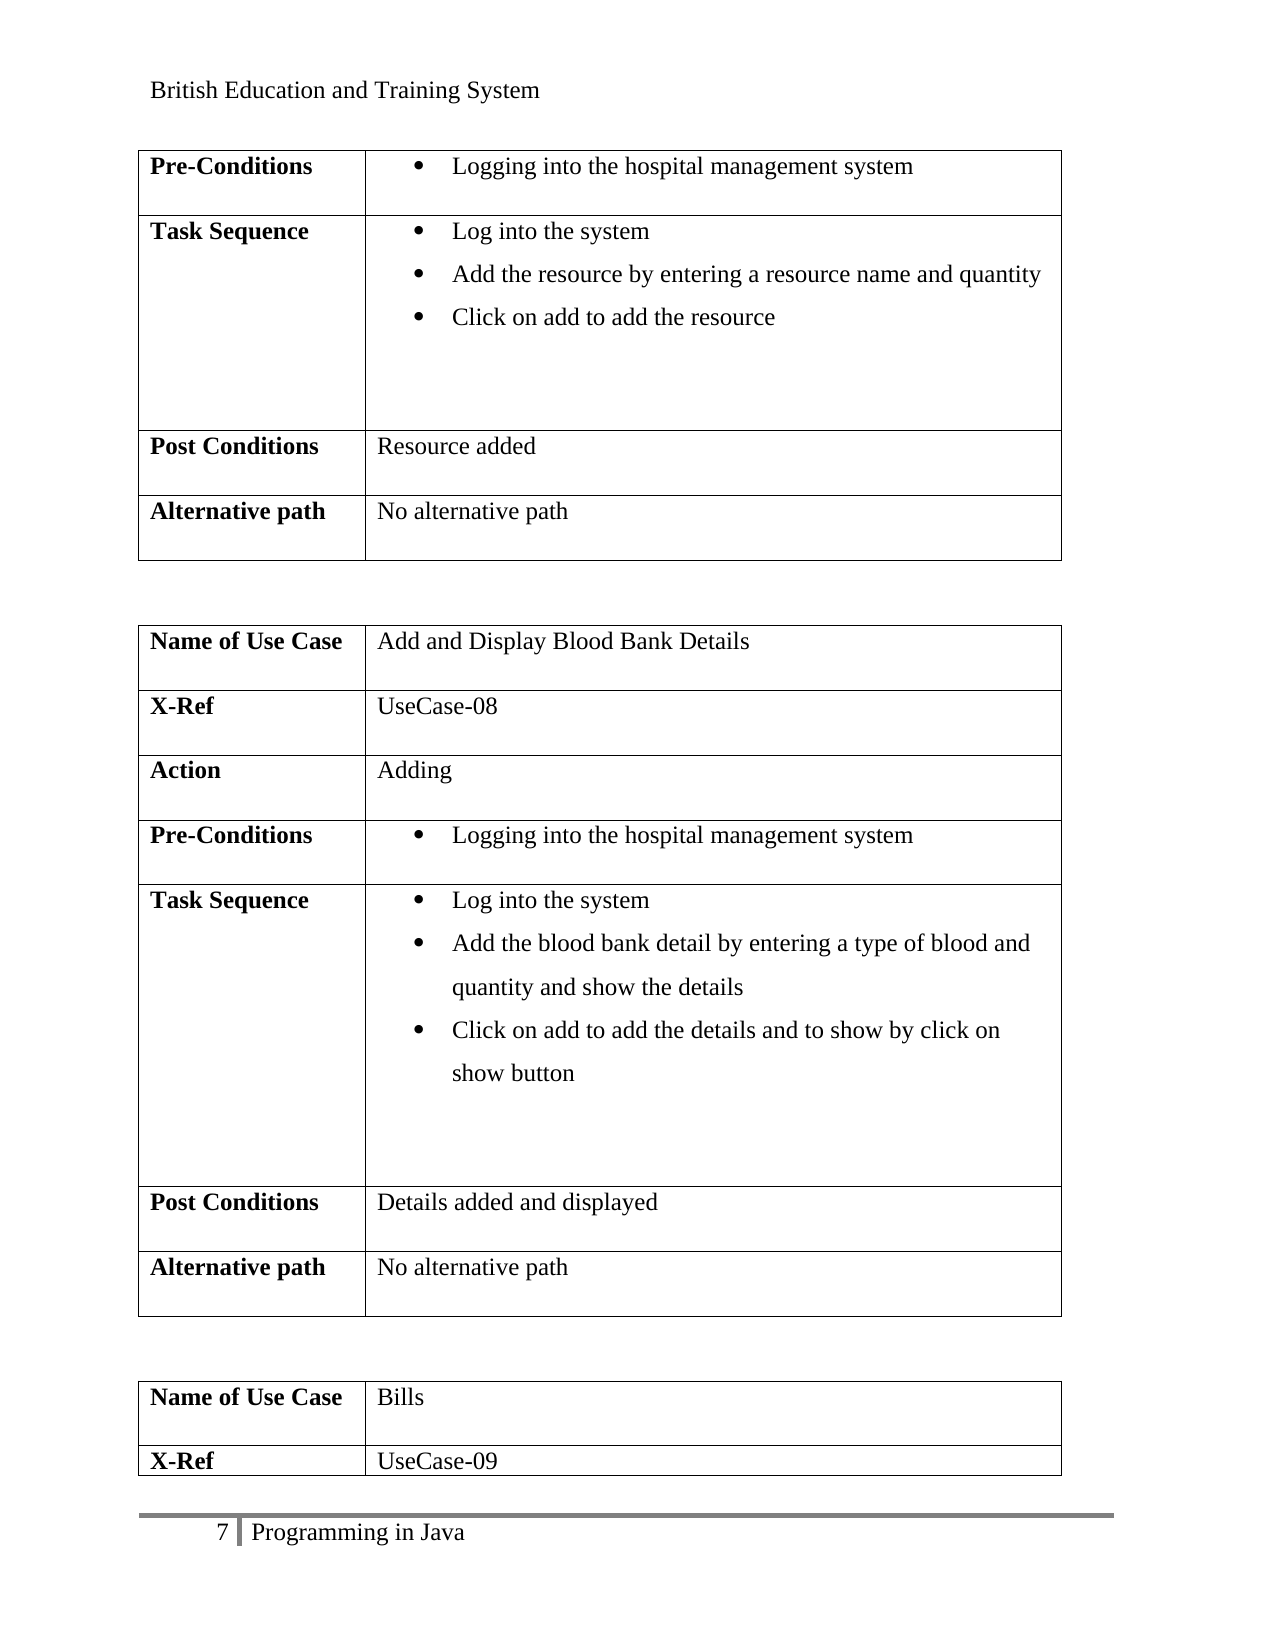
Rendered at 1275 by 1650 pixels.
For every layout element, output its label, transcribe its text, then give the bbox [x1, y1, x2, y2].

table_cell Pre-Conditions [139, 821, 365, 884]
table_cell Alternative path [139, 1252, 365, 1316]
table_header Add and Display Blood Bank Details [366, 626, 1061, 690]
table_cell No alternative path [366, 496, 1061, 560]
table_cell Pre-Conditions [139, 151, 365, 215]
table_cell Resource added [366, 431, 1061, 495]
table_cell No alternative path [366, 1252, 1061, 1316]
table_header Name of Use Case [139, 1382, 365, 1445]
table_cell Action [139, 756, 365, 819]
table_cell X-Ref [139, 1446, 365, 1475]
table_cell Log into the system Add the resource by entering a resource name and quantity Click on add to add the resource [366, 216, 1061, 430]
table_header Name of Use Case [139, 626, 365, 690]
table_cell X-Ref [139, 691, 365, 754]
table_cell Post Conditions [139, 1187, 365, 1251]
table_cell Details added and displayed [366, 1187, 1061, 1251]
table_cell UseCase-08 [366, 691, 1061, 754]
table_cell Alternative path [139, 496, 365, 560]
table_cell Post Conditions [139, 431, 365, 495]
table_header Bills [366, 1382, 1061, 1445]
table_cell Logging into the hospital management system [366, 821, 1061, 884]
table_cell Log into the system Add the blood bank detail by entering a type of blood and quantity and show the details Click on add to add the details and to show by click on show button [366, 885, 1061, 1186]
table_cell Logging into the hospital management system [366, 151, 1061, 215]
table_cell Task Sequence [139, 216, 365, 430]
table_cell UseCase-09 [366, 1446, 1061, 1475]
table_cell Adding [366, 756, 1061, 819]
table_cell Task Sequence [139, 885, 365, 1186]
